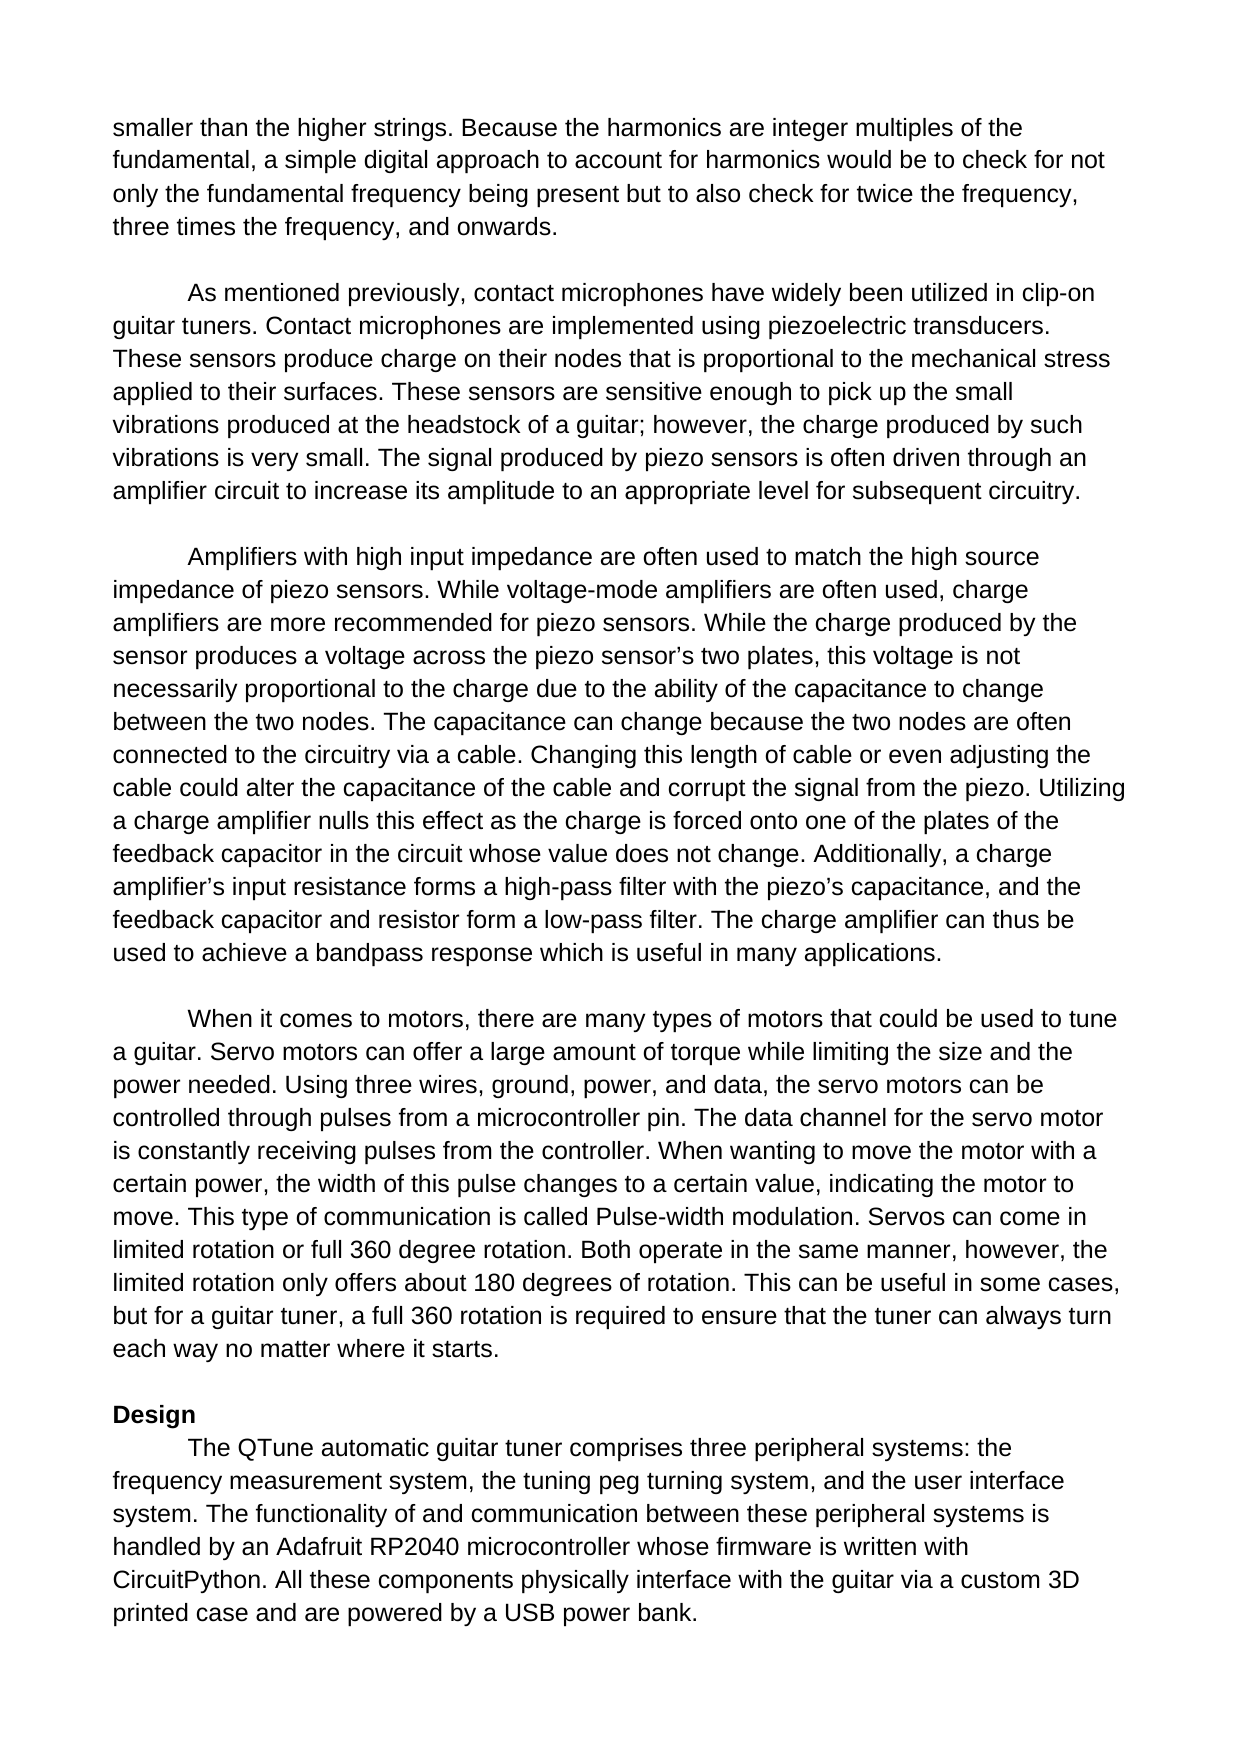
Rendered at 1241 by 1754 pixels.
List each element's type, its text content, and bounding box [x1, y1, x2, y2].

text As mentioned previously, contact microphones have widely been utilized in clip-on guitar tuners. Contact microphones are implemented using piezoelectric transducers. These sensors produce charge on their nodes that is proportional to the mechanical stress applied to their surfaces. These sensors are sensitive enough to pick up the small vibrations produced at the headstock of a guitar; however, the charge produced by such vibrations is very small. The signal produced by piezo sensors is often driven through an amplifier circuit to increase its amplitude to an appropriate level for subsequent circuitry. [112, 278, 1128, 504]
text Design [112, 1400, 1128, 1429]
text Amplifiers with high input impedance are often used to match the high source impedance of piezo sensors. While voltage-mode amplifiers are often used, charge amplifiers are more recommended for piezo sensors. While the charge produced by the sensor produces a voltage across the piezo sensor’s two plates, this voltage is not necessarily proportional to the charge due to the ability of the capacitance to change between the two nodes. The capacitance can change because the two nodes are often connected to the circuitry via a cable. Changing this length of cable or even adjusting the cable could alter the capacitance of the cable and corrupt the signal from the piezo. Utilizing a charge amplifier nulls this effect as the charge is forced onto one of the plates of the feedback capacitor in the circuit whose value does not change. Additionally, a charge amplifier’s input resistance forms a high-pass filter with the piezo’s capacitance, and the feedback capacitor and resistor form a low-pass filter. The charge amplifier can thus be used to achieve a bandpass response which is useful in many applications. [112, 542, 1128, 967]
text The QTune automatic guitar tuner comprises three peripheral systems: the frequency measurement system, the tuning peg turning system, and the user interface system. The functionality of and communication between these peripheral systems is handled by an Adafruit RP2040 microcontroller whose firmware is written with CircuitPython. All these components physically interface with the guitar via a custom 3D printed case and are powered by a USB power bank. [112, 1433, 1128, 1627]
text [112, 112, 1128, 240]
text When it comes to motors, there are many types of motors that could be used to tune a guitar. Servo motors can offer a large amount of torque while limiting the size and the power needed. Using three wires, ground, power, and data, the servo motors can be controlled through pulses from a microcontroller pin. The data channel for the servo motor is constantly receiving pulses from the controller. When wanting to move the motor with a certain power, the width of this pulse changes to a certain value, indicating the motor to move. This type of communication is called Pulse-width modulation. Servos can come in limited rotation or full 360 degree rotation. Both operate in the same manner, however, the limited rotation only offers about 180 degrees of rotation. This can be useful in some cases, but for a guitar tuner, a full 360 rotation is required to ensure that the tuner can always turn each way no matter where it starts. [112, 1004, 1128, 1363]
